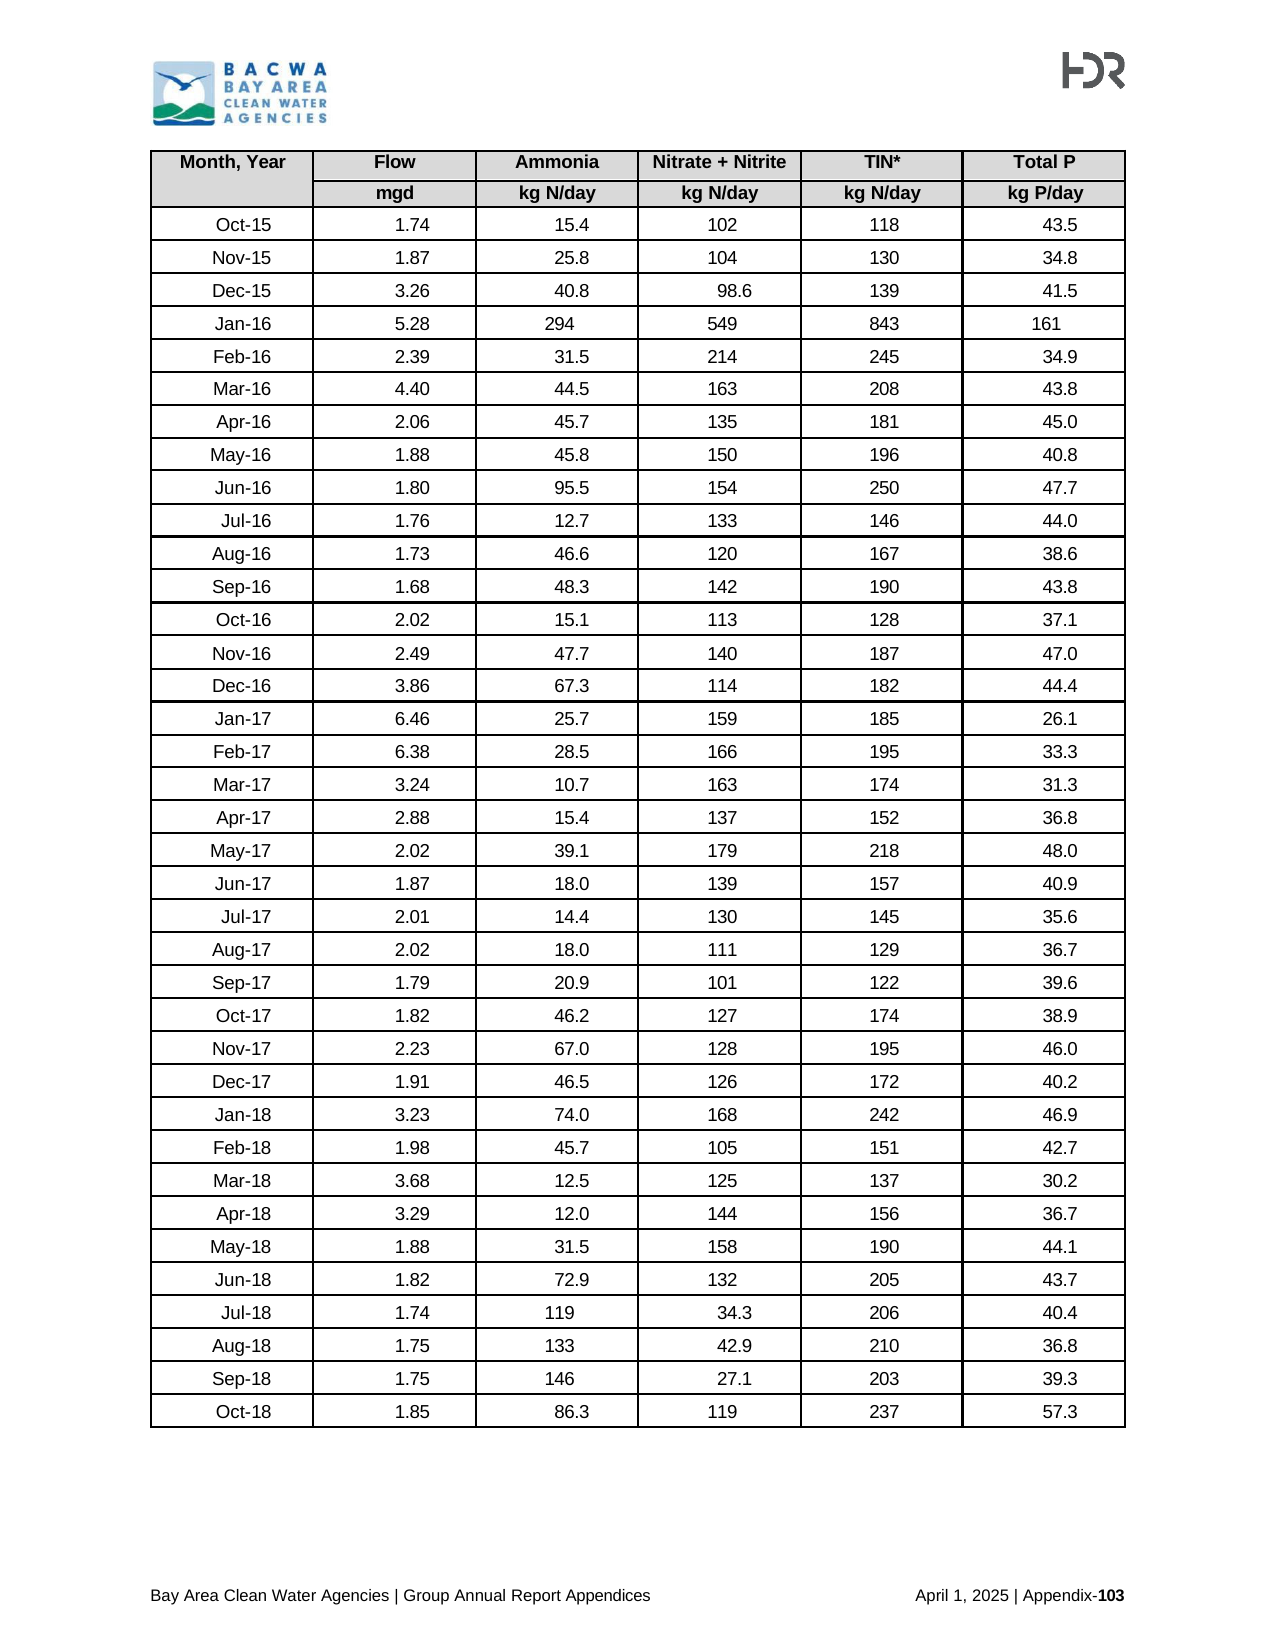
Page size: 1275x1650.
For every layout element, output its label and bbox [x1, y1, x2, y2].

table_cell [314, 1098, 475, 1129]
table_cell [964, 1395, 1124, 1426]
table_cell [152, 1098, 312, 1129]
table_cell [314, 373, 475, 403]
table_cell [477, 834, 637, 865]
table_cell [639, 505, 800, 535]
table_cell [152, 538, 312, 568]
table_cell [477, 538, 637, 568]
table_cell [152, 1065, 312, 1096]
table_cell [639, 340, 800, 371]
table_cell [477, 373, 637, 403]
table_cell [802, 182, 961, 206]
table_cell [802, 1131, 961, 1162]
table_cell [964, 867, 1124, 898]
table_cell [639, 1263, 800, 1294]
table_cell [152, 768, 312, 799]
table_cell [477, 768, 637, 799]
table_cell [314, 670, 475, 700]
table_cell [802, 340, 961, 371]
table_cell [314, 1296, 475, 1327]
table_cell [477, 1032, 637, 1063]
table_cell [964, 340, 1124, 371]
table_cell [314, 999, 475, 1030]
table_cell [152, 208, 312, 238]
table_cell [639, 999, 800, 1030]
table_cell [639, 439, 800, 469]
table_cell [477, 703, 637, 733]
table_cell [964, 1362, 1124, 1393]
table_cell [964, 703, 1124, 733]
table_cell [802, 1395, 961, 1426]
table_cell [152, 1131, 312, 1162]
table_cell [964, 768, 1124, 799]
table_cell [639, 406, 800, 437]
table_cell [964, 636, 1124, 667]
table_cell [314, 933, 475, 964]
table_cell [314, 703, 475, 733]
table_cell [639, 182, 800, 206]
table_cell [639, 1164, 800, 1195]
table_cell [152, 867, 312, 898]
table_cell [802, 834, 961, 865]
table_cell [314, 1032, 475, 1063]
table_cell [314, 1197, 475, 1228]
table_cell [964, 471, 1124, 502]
picture [1062, 52, 1125, 89]
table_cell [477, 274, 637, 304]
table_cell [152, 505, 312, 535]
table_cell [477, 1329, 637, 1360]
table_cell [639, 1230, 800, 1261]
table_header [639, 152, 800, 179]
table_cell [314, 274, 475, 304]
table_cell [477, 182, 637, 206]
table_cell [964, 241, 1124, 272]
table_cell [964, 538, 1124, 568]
picture [150, 60, 333, 126]
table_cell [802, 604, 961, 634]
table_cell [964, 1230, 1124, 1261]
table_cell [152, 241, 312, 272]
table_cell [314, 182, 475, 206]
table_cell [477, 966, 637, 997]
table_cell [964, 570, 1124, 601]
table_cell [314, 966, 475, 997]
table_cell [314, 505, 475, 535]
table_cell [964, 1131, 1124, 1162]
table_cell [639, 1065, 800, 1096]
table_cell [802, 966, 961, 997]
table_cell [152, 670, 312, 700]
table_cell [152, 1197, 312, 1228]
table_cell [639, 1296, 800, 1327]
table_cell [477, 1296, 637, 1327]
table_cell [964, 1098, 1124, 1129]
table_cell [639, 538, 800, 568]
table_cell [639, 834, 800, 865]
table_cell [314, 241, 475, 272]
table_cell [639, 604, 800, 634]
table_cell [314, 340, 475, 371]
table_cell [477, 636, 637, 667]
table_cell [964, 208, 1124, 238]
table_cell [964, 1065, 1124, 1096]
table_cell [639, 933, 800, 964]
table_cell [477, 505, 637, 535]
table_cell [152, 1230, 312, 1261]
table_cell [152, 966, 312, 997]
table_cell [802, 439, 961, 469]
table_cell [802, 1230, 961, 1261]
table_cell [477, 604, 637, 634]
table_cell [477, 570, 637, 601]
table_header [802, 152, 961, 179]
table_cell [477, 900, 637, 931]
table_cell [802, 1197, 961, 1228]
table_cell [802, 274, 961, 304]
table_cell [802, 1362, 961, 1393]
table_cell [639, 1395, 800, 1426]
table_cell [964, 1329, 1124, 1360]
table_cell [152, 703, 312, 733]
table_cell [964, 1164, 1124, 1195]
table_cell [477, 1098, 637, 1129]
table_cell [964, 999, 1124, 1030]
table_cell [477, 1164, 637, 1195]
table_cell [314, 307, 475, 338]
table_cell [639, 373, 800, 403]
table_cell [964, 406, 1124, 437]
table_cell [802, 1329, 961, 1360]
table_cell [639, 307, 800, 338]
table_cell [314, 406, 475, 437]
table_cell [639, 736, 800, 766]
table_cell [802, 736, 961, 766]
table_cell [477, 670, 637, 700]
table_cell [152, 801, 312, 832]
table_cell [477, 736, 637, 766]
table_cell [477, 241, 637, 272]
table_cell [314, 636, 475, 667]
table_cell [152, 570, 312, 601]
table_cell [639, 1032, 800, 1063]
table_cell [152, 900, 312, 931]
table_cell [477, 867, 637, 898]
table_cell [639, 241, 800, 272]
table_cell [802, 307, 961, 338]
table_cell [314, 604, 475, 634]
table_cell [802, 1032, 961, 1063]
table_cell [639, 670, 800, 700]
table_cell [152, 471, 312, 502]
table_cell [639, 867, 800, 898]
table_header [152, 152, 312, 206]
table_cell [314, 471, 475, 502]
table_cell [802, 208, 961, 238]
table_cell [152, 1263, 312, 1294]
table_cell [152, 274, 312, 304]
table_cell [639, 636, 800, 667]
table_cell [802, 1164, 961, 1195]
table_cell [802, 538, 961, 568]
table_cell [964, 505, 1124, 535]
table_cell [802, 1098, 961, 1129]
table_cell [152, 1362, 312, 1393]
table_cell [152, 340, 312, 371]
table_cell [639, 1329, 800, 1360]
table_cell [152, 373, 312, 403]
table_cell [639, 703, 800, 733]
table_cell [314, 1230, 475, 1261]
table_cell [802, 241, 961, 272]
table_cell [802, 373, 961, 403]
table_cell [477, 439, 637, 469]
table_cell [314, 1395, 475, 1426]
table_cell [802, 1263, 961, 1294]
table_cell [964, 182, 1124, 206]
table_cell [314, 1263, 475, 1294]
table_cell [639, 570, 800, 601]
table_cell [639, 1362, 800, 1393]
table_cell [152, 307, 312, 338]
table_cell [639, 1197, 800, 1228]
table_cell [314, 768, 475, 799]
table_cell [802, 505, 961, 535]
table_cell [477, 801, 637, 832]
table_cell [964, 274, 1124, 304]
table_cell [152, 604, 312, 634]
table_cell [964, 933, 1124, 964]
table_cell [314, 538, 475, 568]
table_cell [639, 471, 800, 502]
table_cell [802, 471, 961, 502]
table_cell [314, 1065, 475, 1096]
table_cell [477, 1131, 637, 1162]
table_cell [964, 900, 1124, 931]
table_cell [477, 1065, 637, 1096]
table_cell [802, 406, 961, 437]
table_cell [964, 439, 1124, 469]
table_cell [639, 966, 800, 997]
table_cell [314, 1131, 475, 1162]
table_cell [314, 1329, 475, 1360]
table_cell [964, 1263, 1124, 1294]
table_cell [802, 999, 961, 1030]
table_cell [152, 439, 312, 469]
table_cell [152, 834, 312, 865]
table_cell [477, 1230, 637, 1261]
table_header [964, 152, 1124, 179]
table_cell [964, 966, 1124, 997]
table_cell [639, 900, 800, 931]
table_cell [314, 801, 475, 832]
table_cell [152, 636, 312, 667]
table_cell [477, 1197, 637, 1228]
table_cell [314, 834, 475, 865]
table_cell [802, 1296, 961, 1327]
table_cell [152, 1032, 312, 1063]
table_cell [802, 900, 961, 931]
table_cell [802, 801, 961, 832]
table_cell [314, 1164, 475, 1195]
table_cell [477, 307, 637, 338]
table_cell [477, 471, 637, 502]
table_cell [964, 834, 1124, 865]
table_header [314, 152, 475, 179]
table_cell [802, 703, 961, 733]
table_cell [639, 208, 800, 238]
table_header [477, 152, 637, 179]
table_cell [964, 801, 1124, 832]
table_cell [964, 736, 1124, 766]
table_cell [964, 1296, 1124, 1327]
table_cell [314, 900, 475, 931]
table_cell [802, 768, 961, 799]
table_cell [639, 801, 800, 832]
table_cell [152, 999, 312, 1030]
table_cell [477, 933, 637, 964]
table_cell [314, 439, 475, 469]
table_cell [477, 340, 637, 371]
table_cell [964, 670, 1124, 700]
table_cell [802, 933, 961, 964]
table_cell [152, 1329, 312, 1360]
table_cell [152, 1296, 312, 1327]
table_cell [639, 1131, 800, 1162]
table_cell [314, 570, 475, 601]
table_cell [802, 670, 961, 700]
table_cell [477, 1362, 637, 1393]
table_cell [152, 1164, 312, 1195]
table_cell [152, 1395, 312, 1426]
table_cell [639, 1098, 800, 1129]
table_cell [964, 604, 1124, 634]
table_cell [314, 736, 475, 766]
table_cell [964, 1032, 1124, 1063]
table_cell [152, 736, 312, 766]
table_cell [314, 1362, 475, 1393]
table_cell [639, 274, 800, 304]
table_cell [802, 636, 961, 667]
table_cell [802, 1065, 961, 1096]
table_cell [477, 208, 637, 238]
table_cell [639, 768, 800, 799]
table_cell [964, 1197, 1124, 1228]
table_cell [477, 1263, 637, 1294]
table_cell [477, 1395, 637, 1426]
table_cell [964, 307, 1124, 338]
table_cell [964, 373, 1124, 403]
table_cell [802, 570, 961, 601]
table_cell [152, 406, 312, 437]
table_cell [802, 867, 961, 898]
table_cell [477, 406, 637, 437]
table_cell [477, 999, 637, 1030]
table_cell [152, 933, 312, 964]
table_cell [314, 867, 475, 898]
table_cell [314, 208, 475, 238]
